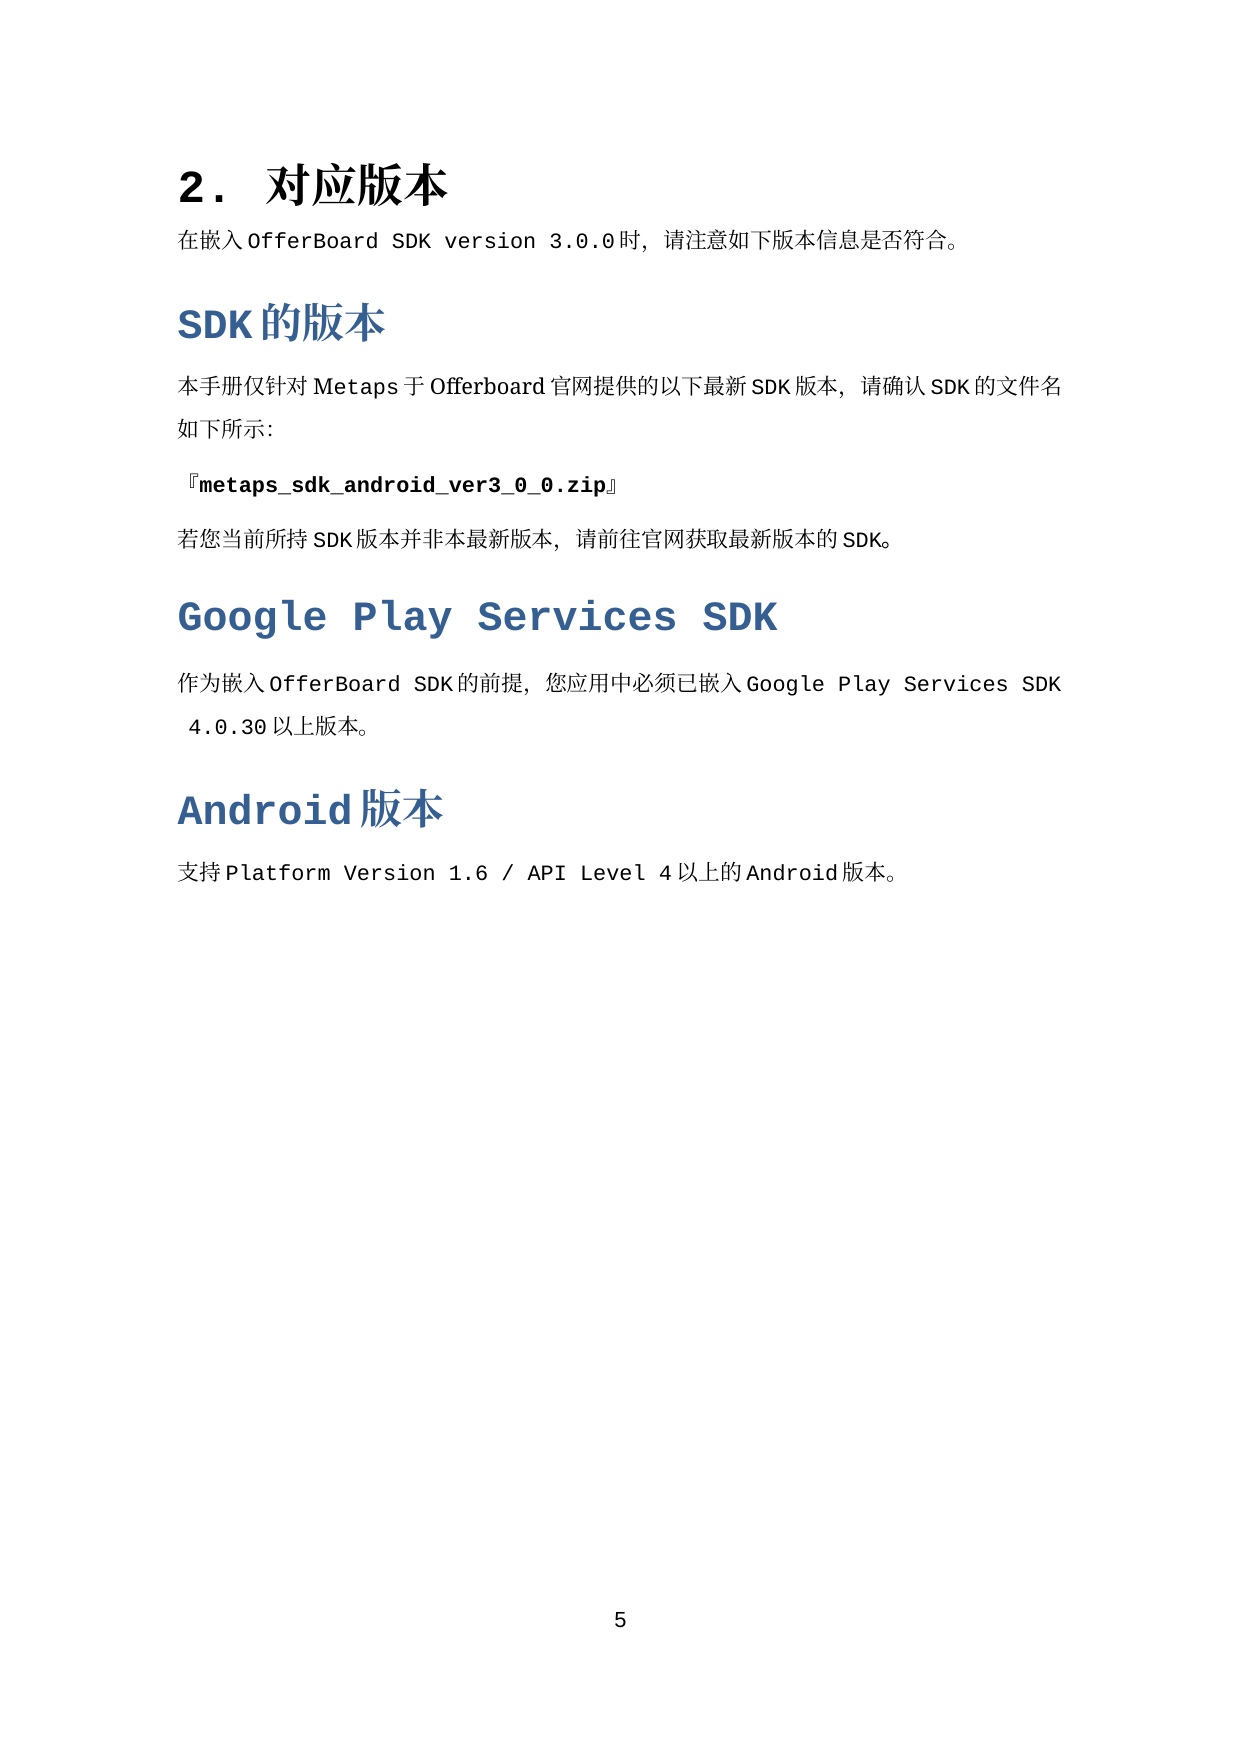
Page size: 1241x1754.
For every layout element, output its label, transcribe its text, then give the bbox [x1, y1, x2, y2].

text 『metaps_sdk_android_ver3_0_0.zip』 [177, 464, 1063, 502]
subtitle Android版本 [177, 769, 1063, 844]
subtitle Google Play Services SDK [177, 582, 1063, 657]
text 若您当前所持SDK版本并非本最新版本，请前往官网获取最新版本的SDK。 [177, 519, 1063, 556]
subtitle SDK的版本 [177, 283, 1063, 358]
text 在嵌入OfferBoard SDK version 3.0.0时，请注意如下版本信息是否符合。 [177, 220, 1063, 258]
text 作为嵌入OfferBoard SDK的前提，您应用中必须已嵌入Google Play Services SDK 4.0.30以上版本。 [177, 663, 1063, 744]
text 本手册仅针对Metaps于Offerboard官网提供的以下最新SDK版本，请确认SDK的文件名如下所示： [177, 366, 1063, 447]
text 支持Platform Version 1.6 / API Level 4以上的Android版本。 [177, 852, 1063, 889]
subtitle 对应版本 [177, 145, 1063, 220]
